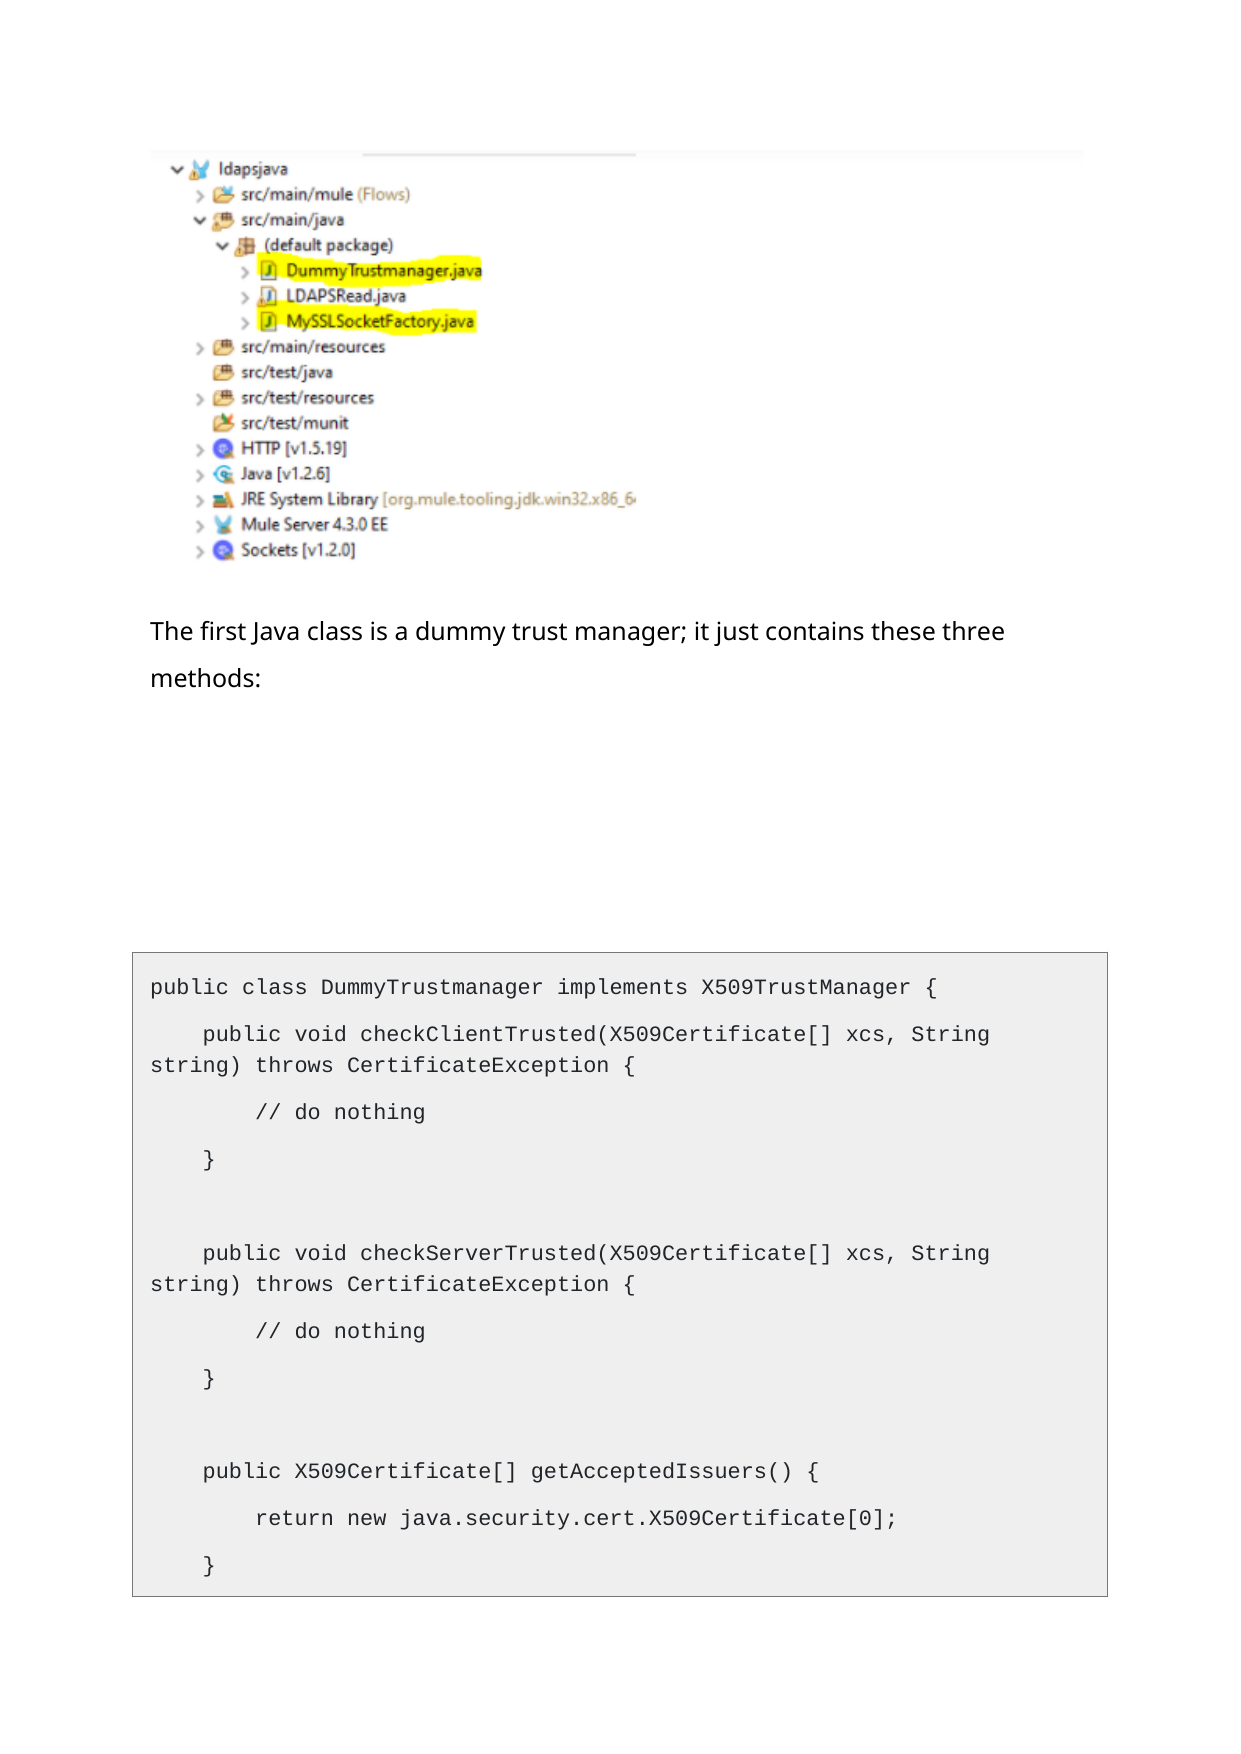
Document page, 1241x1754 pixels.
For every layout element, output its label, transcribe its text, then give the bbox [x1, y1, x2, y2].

text } [133, 1342, 1107, 1389]
text return new java.security.cert.X509Certificate[0]; [133, 1483, 1107, 1530]
text // do nothing [133, 1295, 1107, 1342]
text public void checkClientTrusted(X509Certificate[] xcs, String string) throws CertificateException { [133, 998, 1107, 1077]
text public class DummyTrustmanager implements X509TrustManager { [133, 953, 1107, 998]
text // do nothing [133, 1077, 1107, 1123]
text } [133, 1530, 1107, 1596]
picture [150, 150, 1085, 580]
text public X509Certificate[] getAcceptedIssuers() { [133, 1436, 1107, 1483]
text } [133, 1123, 1107, 1170]
text public void checkServerTrusted(X509Certificate[] xcs, String string) throws CertificateException { [133, 1217, 1107, 1295]
text The first Java class is a dummy trust manager; it just contains these three methods: [150, 601, 1090, 694]
